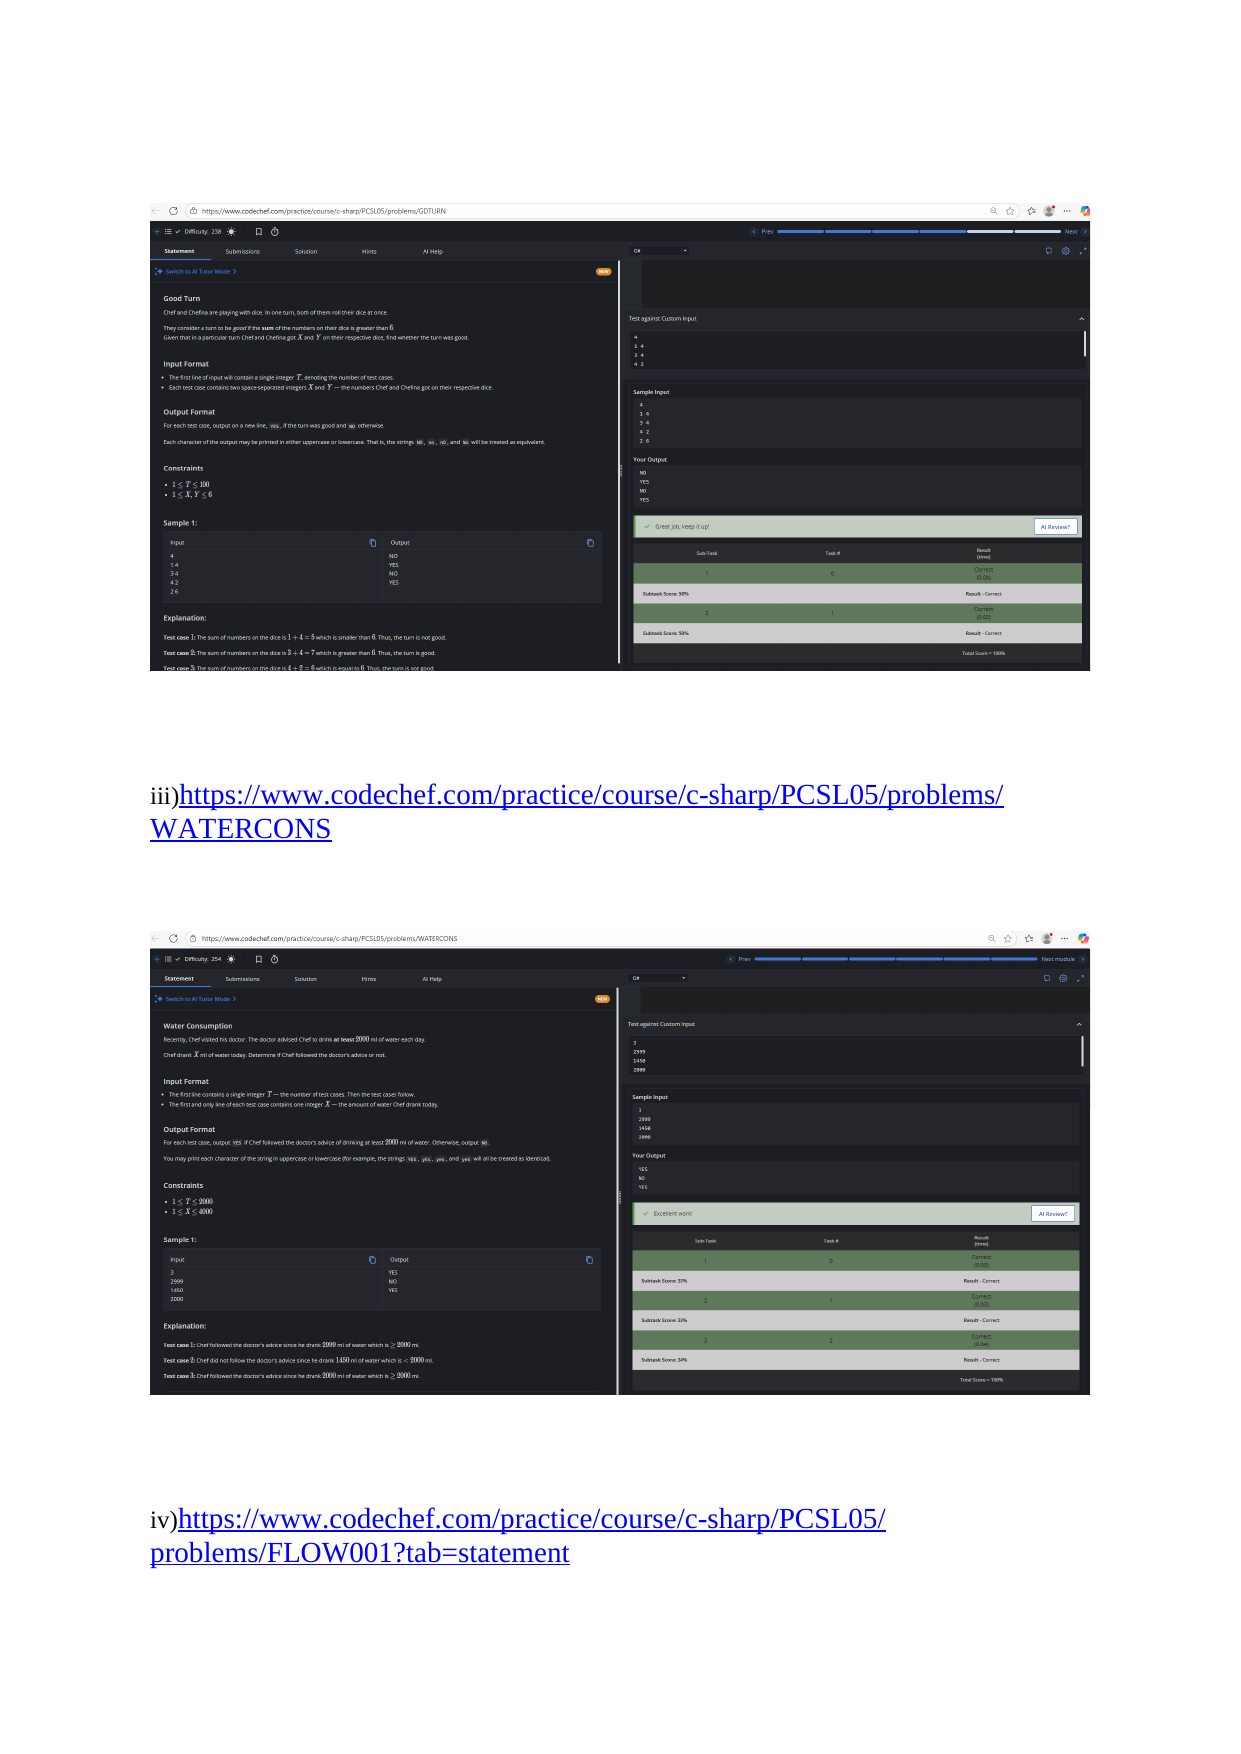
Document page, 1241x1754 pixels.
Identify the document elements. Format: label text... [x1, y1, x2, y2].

table_header iii)https://www.codechef.com/practice/course/c-sharp/PCSL05/problems/WATERCONS [139, 778, 1071, 878]
table_header iv)https://www.codechef.com/practice/course/c-sharp/PCSL05/problems/FLOW001?tab=statement [139, 1501, 1028, 1602]
picture [150, 203, 1091, 671]
picture [150, 931, 1091, 1395]
